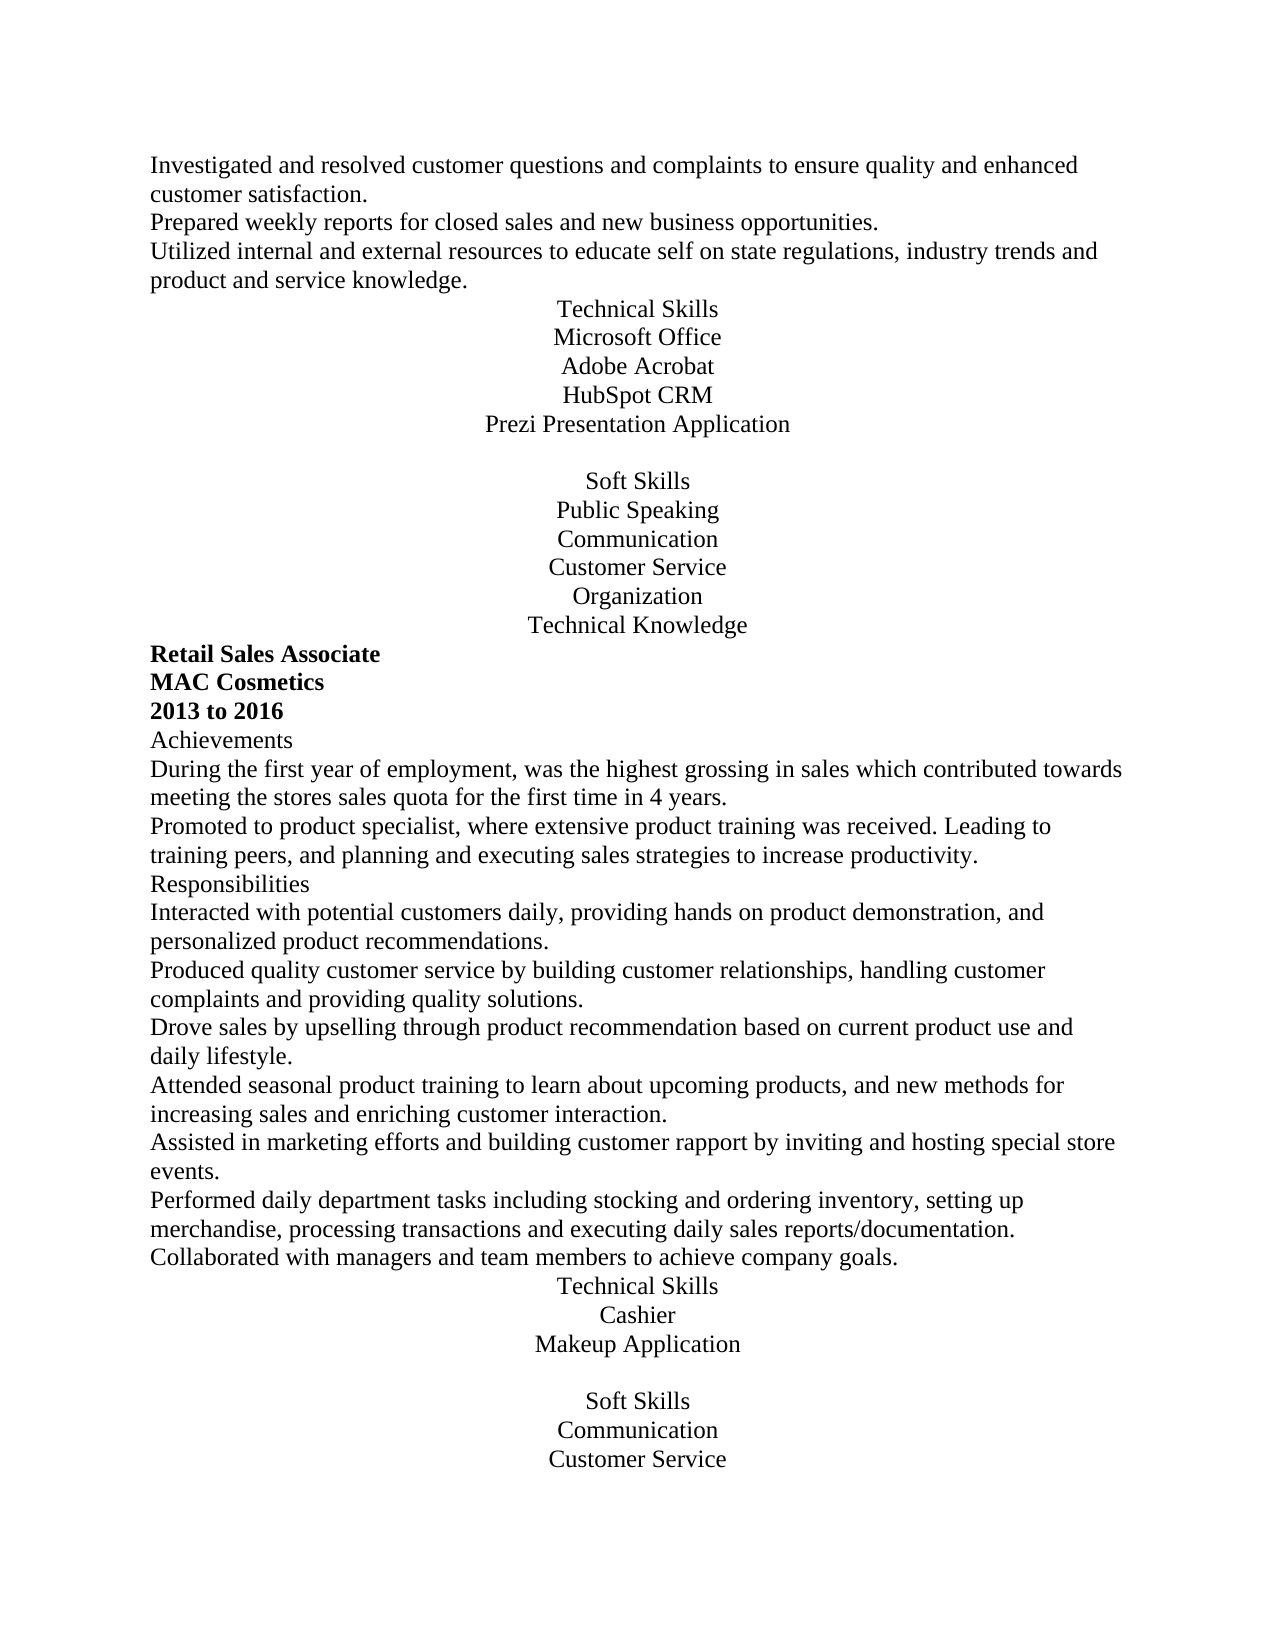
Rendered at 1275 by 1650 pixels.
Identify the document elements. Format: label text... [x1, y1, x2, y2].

text Attended seasonal product training to learn about upcoming products, and new methods for increasing sales and enriching customer interaction. [150, 1070, 1125, 1127]
text Microsoft Office Adobe Acrobat HubSpot CRM Prezi Presentation Application Soft Skills [150, 322, 1125, 495]
text Achievements [150, 725, 1125, 754]
text Interacted with potential customers daily, providing hands on product demonstration, and personalized product recommendations. [150, 897, 1125, 955]
text Responsibilities [150, 869, 1125, 897]
text Technical Skills [150, 1271, 1125, 1300]
text During the first year of employment, was the highest grossing in sales which contributed towards meeting the stores sales quota for the first time in 4 years. [150, 754, 1125, 811]
text Utilized internal and external resources to educate self on state regulations, industry trends and product and service knowledge. [150, 236, 1125, 294]
text Retail Sales Associate MAC Cosmetics 2013 to 2016 [150, 639, 1125, 725]
text Produced quality customer service by building customer relationships, handling customer complaints and providing quality solutions. [150, 955, 1125, 1012]
text Drove sales by upselling through product recommendation based on current product use and daily lifestyle. [150, 1012, 1125, 1070]
text Promoted to product specialist, where extensive product training was received. Leading to training peers, and planning and executing sales strategies to increase productivity. [150, 811, 1125, 869]
text Performed daily department tasks including stocking and ordering inventory, setting up merchandise, processing transactions and executing daily sales reports/documentation. [150, 1185, 1125, 1242]
text Public Speaking Communication Customer Service Organization Technical Knowledge [150, 495, 1125, 639]
text Assisted in marketing efforts and building customer rapport by inviting and hosting special store events. [150, 1127, 1125, 1185]
text Cashier Makeup Application Soft Skills [150, 1300, 1125, 1415]
text Investigated and resolved customer questions and complaints to ensure quality and enhanced customer satisfaction. [150, 150, 1125, 207]
text Prepared weekly reports for closed sales and new business opportunities. [150, 207, 1125, 236]
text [150, 1415, 1125, 1472]
text Technical Skills [150, 294, 1125, 322]
text Collaborated with managers and team members to achieve company goals. [150, 1242, 1125, 1271]
